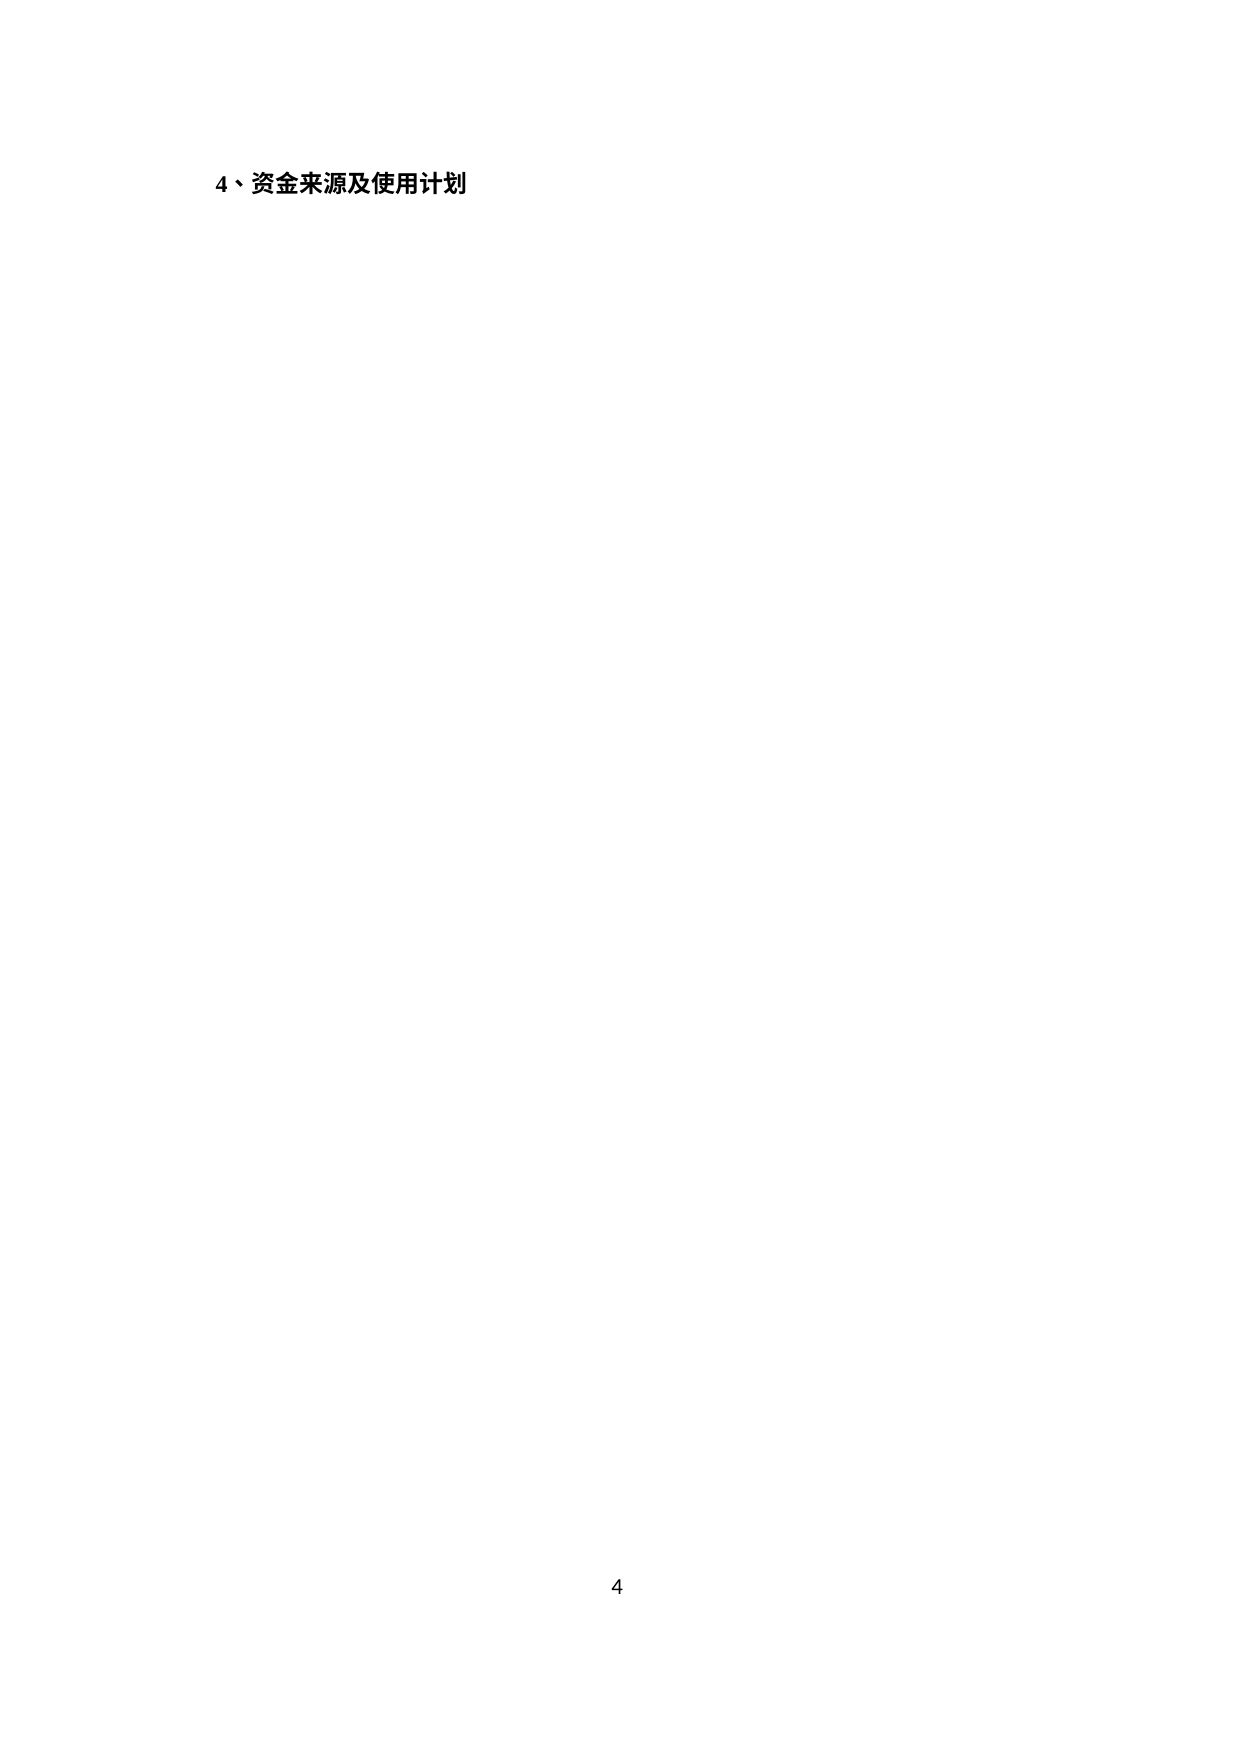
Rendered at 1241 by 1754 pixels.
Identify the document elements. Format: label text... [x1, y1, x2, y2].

subtitle 4、资金来源及使用计划 [215, 167, 1074, 199]
